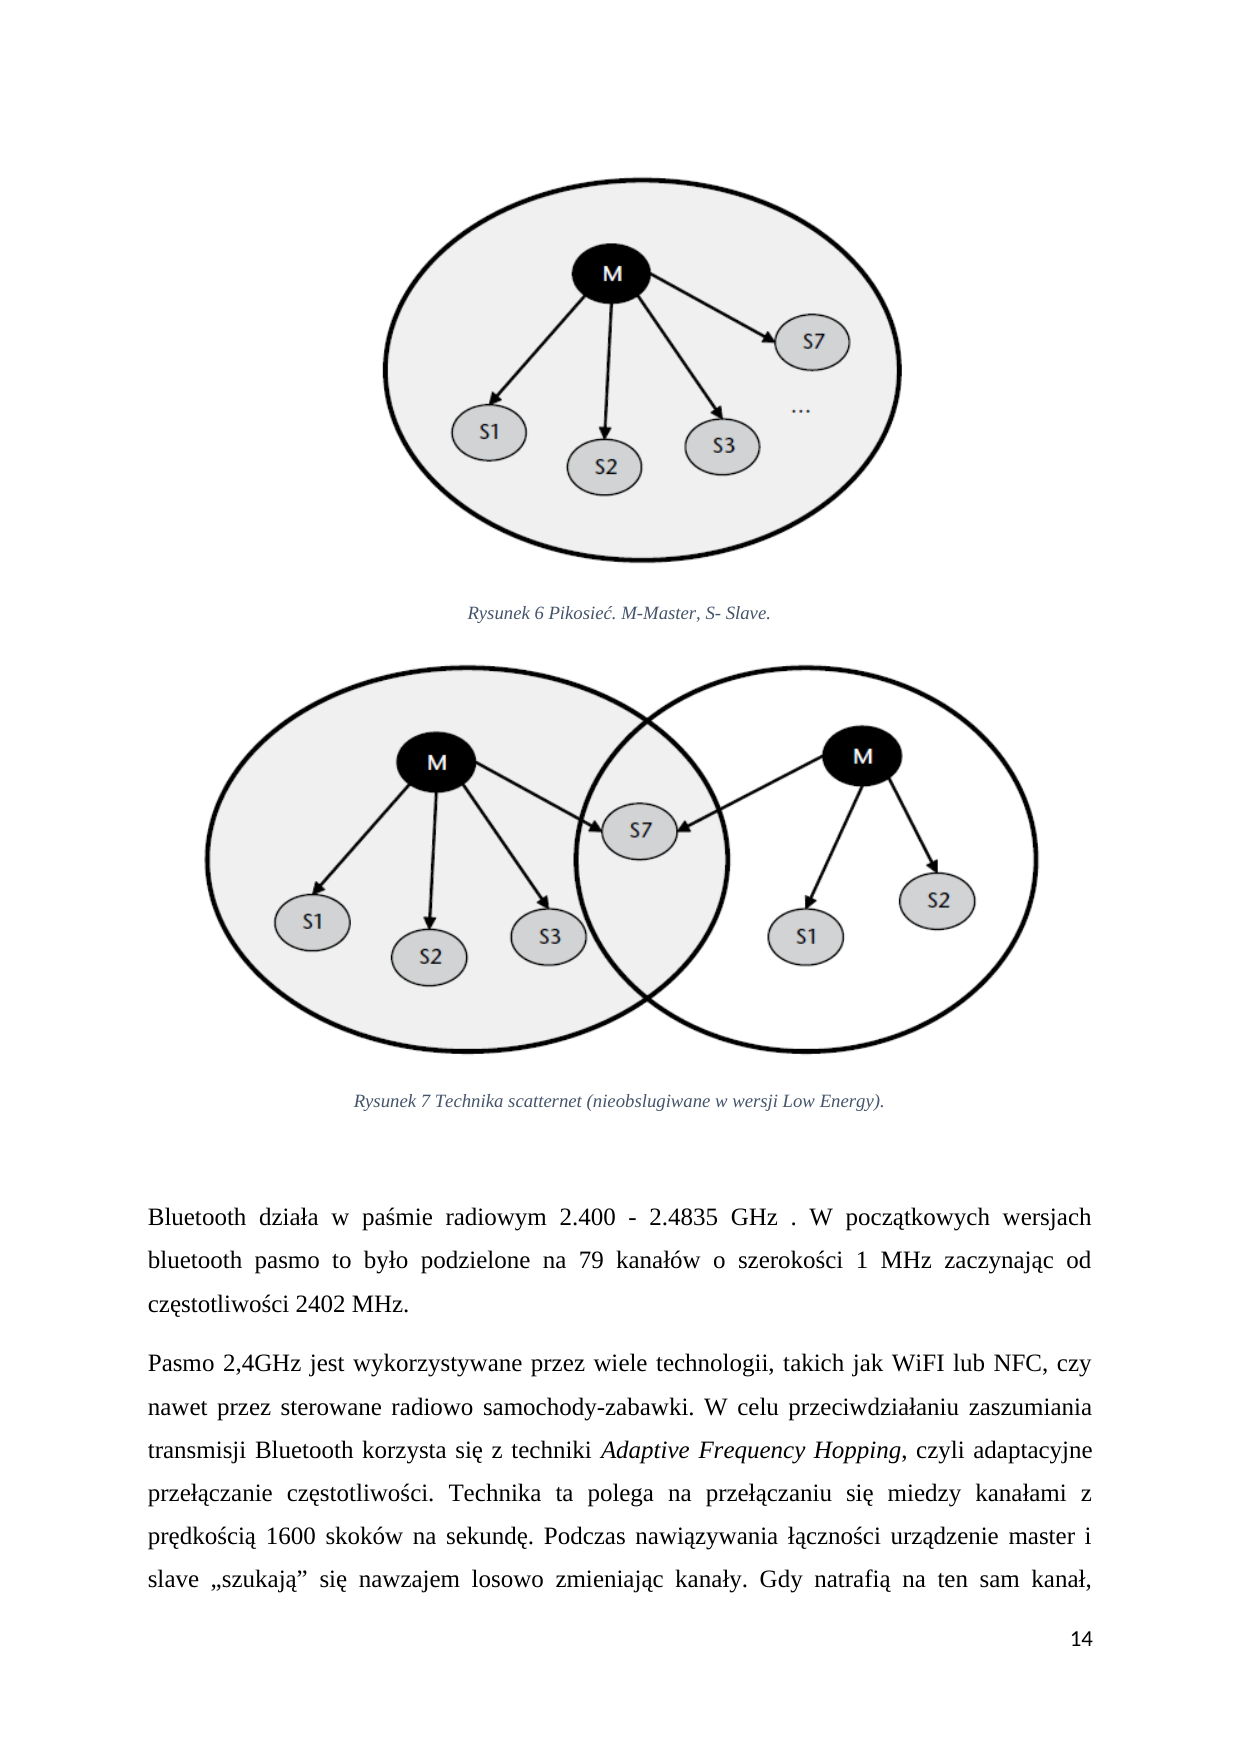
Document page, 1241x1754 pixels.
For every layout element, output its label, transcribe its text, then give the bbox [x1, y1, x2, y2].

picture [192, 655, 1048, 1059]
text Bluetooth działa w paśmie radiowym 2.400 - 2.4835 GHz . W początkowych wersjach bluetooth pasmo to było podzielone na 79 kanałów o szerokości 1 MHz zaczynając od częstotliwości 2402 MHz. [148, 1202, 1093, 1317]
text Rysunek 7 Technika scatternet (nieobslugiwane w wersji Low Energy). [148, 1089, 1093, 1111]
picture [288, 147, 952, 572]
text Rysunek 6 Pikosieć. M-Master, S- Slave. [148, 602, 1093, 623]
